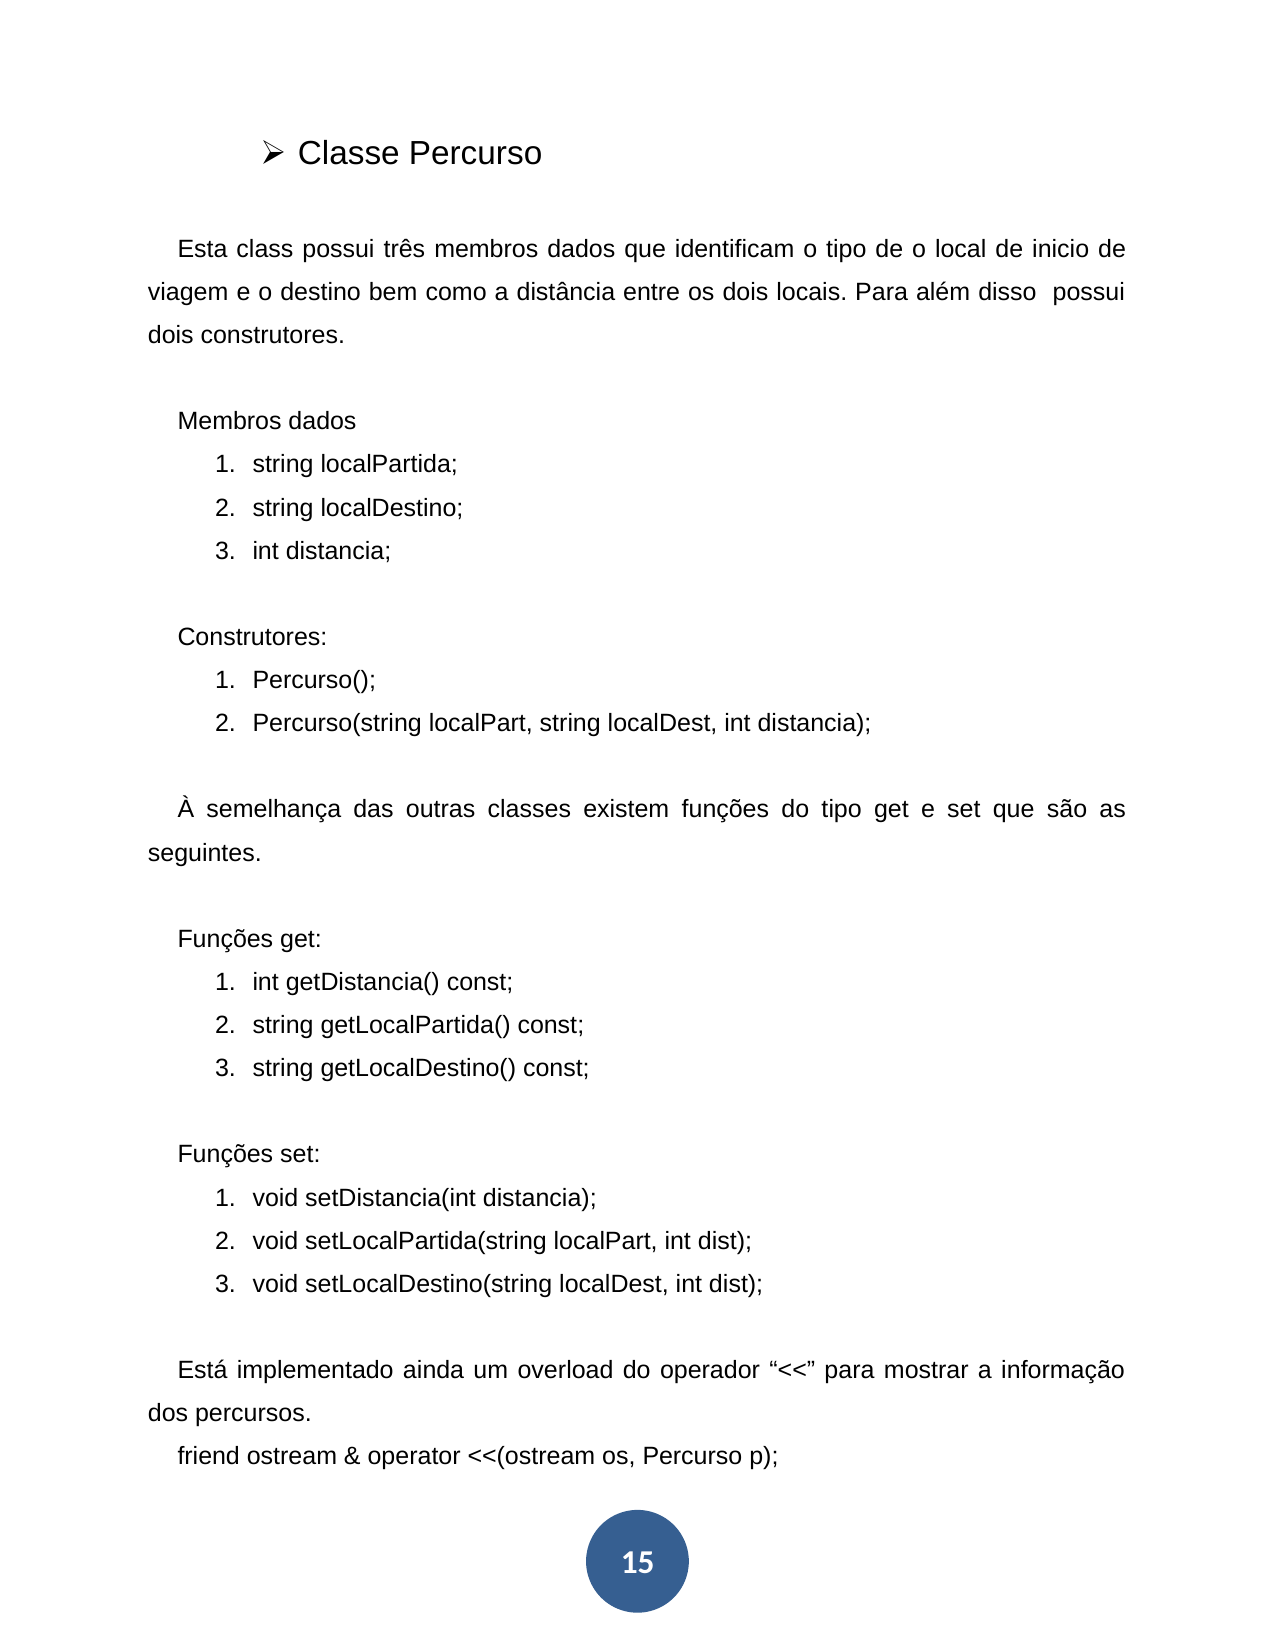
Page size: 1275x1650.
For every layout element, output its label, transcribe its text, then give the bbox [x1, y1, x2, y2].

text Funções get: [148, 924, 1127, 953]
list void setLocalDestino(string localDest, int dist); [215, 1269, 1127, 1298]
list Classe Percurso [260, 133, 1127, 171]
list string getLocalPartida() const; [215, 1010, 1127, 1039]
text Construtores: [148, 622, 1127, 651]
list Percurso(string localPart, string localDest, int distancia); [215, 708, 1127, 737]
list int distancia; [215, 536, 1127, 564]
text À semelhança das outras classes existem funções do tipo get e set que são as seguintes. [148, 794, 1127, 866]
text Funções set: [148, 1139, 1127, 1168]
list string getLocalDestino() const; [215, 1053, 1127, 1082]
list Percurso(); [215, 665, 1127, 694]
list void setDistancia(int distancia); [215, 1183, 1127, 1211]
list int getDistancia() const; [215, 967, 1127, 996]
text Membros dados [148, 406, 1127, 435]
text Está implementado ainda um overload do operador “<<” para mostrar a informação dos percursos. [148, 1355, 1127, 1427]
list string localDestino; [215, 493, 1127, 521]
text friend ostream & operator <<(ostream os, Percurso p); [148, 1441, 1127, 1470]
list string localPartida; [215, 449, 1127, 478]
list void setLocalPartida(string localPart, int dist); [215, 1226, 1127, 1254]
text Esta class possui três membros dados que identificam o tipo de o local de inicio de viagem e o destino bem como a distância entre os dois locais. Para além disso possui dois construtores. [148, 234, 1127, 349]
